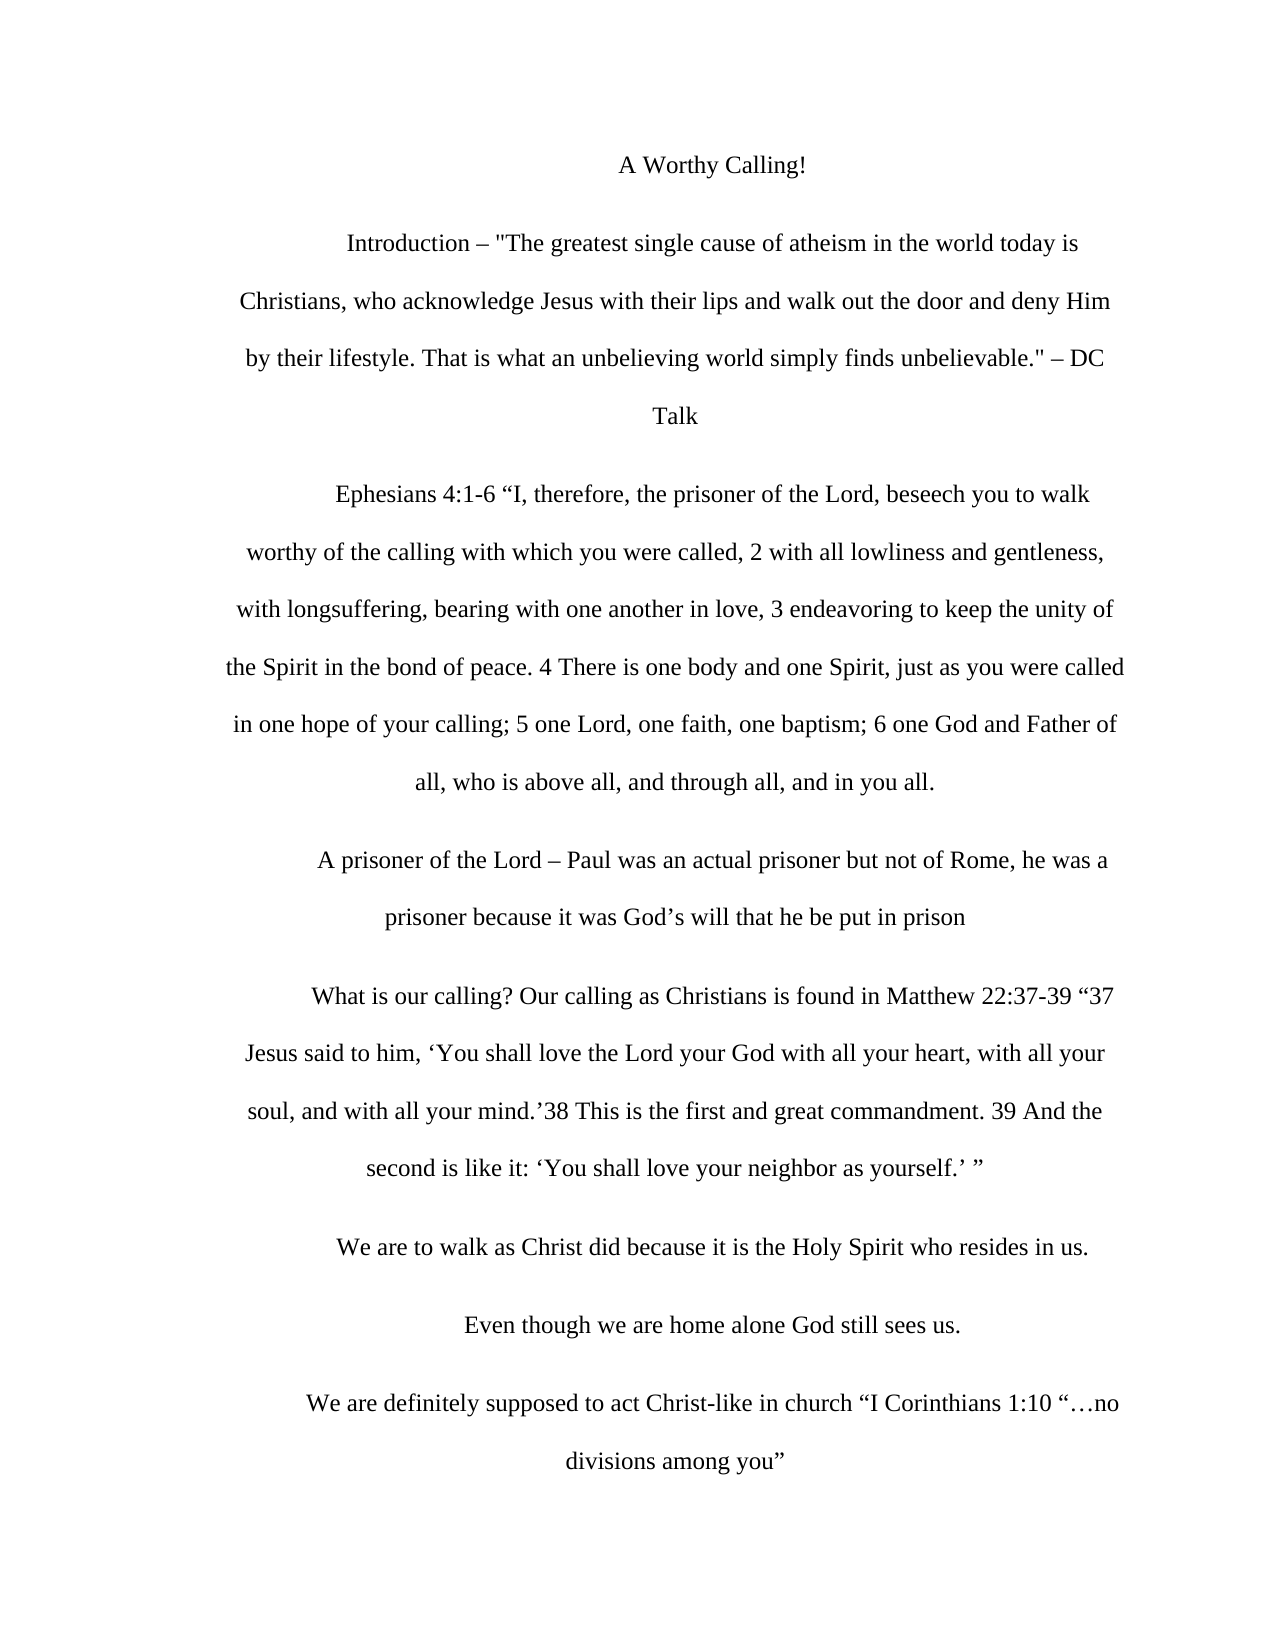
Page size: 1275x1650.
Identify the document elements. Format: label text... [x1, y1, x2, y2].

text A Worthy Calling! [225, 150, 1125, 179]
text Ephesians 4:1-6 “I, therefore, the prisoner of the Lord, beseech you to walk worthy of the calling with which you were called, 2 with all lowliness and gentleness, with longsuffering, bearing with one another in love, 3 endeavoring to keep the unity of the Spirit in the bond of peace. 4 There is one body and one Spirit, just as you were called in one hope of your calling; 5 one Lord, one faith, one baptism; 6 one God and Father of all, who is above all, and through all, and in you all. [225, 479, 1125, 795]
text A prisoner of the Lord – Paul was an actual prisoner but not of Rome, he was a prisoner because it was God’s will that he be put in prison [225, 845, 1125, 931]
text We are to walk as Christ did because it is the Holy Spirit who resides in us. [225, 1232, 1125, 1260]
text Introduction – "The greatest single cause of atheism in the world today is Christians, who acknowledge Jesus with their lips and walk out the door and deny Him by their lifestyle. That is what an unbelieving world simply finds unbelievable." – DC Talk [225, 228, 1125, 429]
text We are definitely supposed to act Christ-like in church “I Corinthians 1:10 “…no divisions among you” [225, 1388, 1125, 1474]
text Even though we are home alone God still sees us. [225, 1310, 1125, 1339]
text What is our calling? Our calling as Christians is found in Matthew 22:37-39 “37 Jesus said to him, ‘You shall love the Lord your God with all your heart, with all your soul, and with all your mind.’38 This is the first and great commandment. 39 And the second is like it: ‘You shall love your neighbor as yourself.’ ” [225, 981, 1125, 1182]
